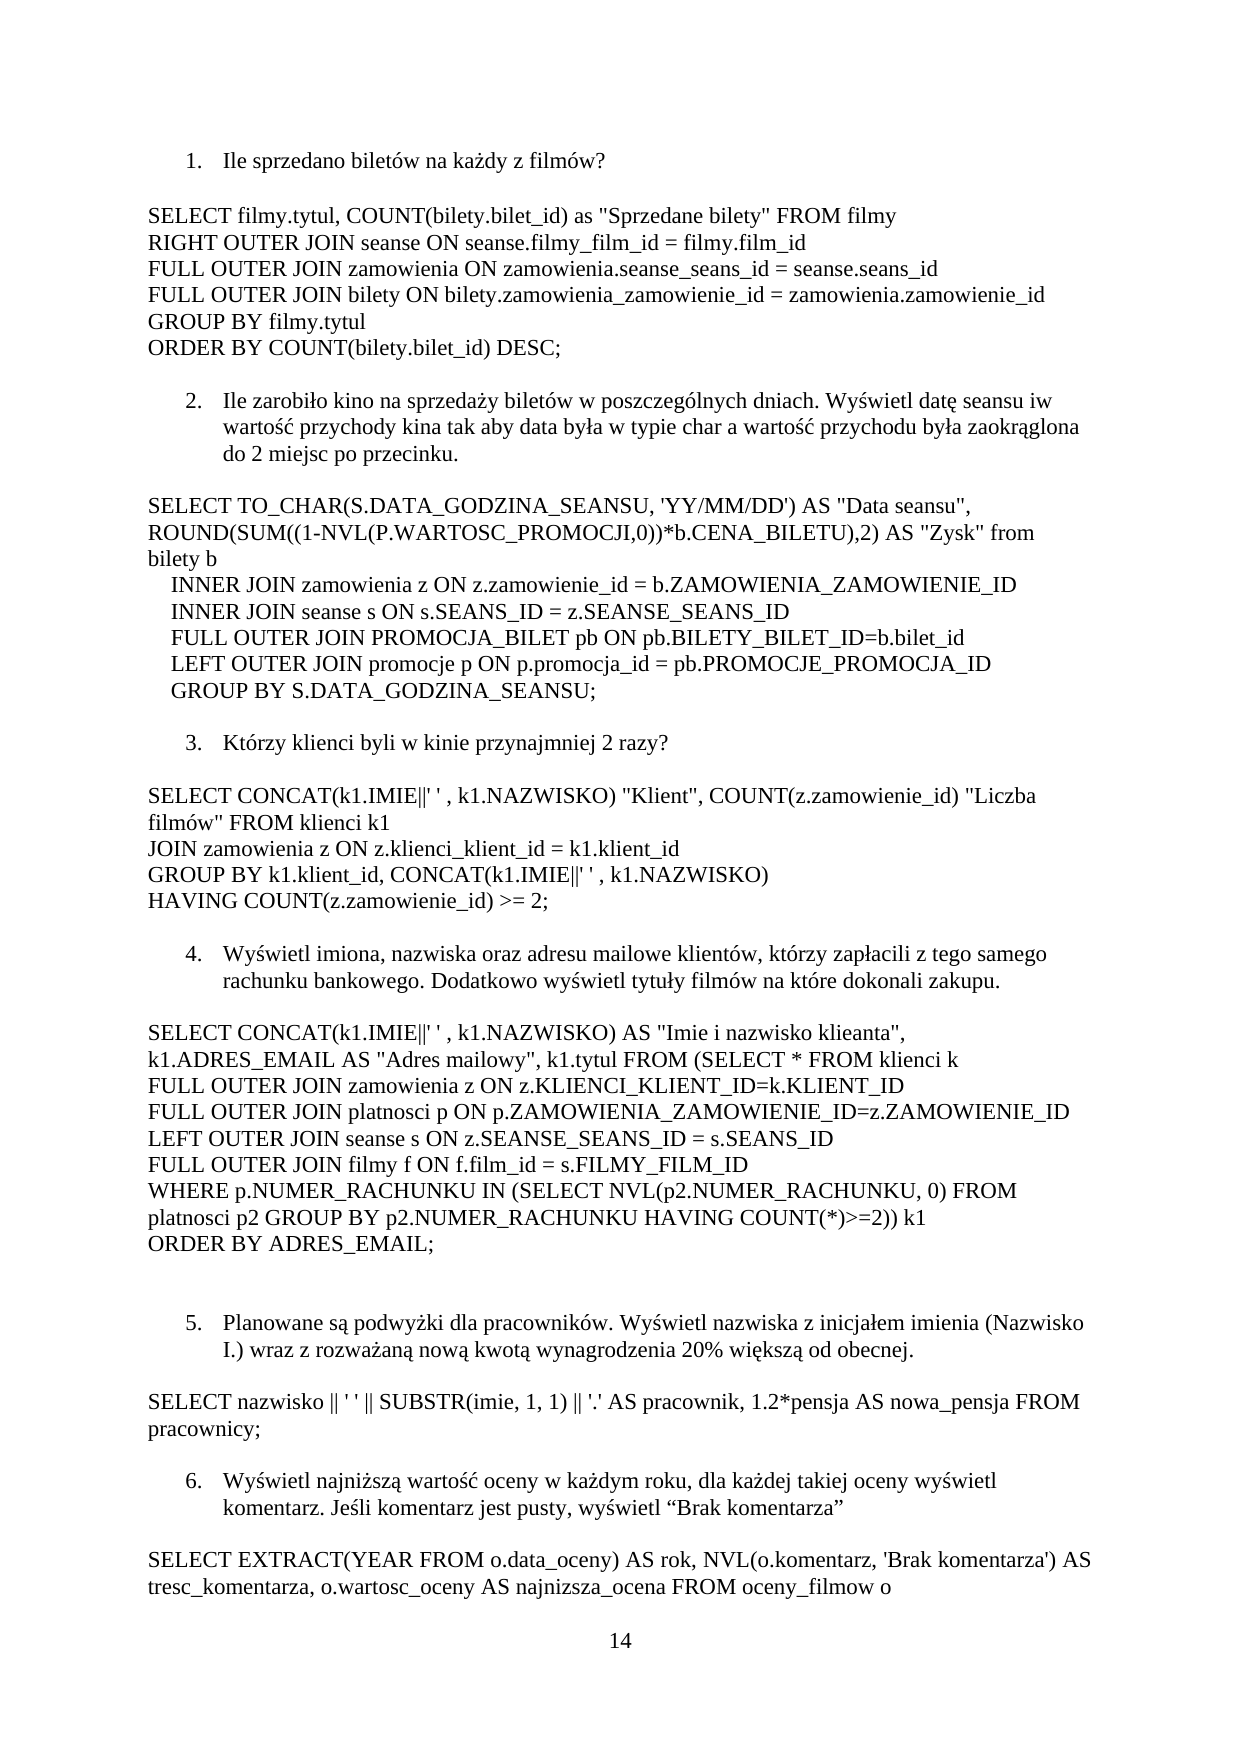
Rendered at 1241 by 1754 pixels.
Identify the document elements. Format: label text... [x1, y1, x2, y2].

text RIGHT OUTER JOIN seanse ON seanse.filmy_film_id = filmy.film_id [148, 229, 1093, 255]
text SELECT nazwisko || ' ' || SUBSTR(imie, 1, 1) || '.' AS pracownik, 1.2*pensja AS nowa_pensja FROM pracownicy; [148, 1388, 1093, 1441]
list Wyświetl imiona, nazwiska oraz adresu mailowe klientów, którzy zapłacili z tego samego rachunku bankowego. Dodatkowo wyświetl tytuły filmów na które dokonali zakupu. [185, 940, 1093, 993]
text SELECT EXTRACT(YEAR FROM o.data_oceny) AS rok, NVL(o.komentarz, 'Brak komentarza') AS tresc_komentarza, o.wartosc_oceny AS najnizsza_ocena FROM oceny_filmow o [148, 1546, 1093, 1599]
list Wyświetl najniższą wartość oceny w każdym roku, dla każdej takiej oceny wyświetl komentarz. Jeśli komentarz jest pusty, wyświetl “Brak komentarza” [185, 1467, 1093, 1520]
text SELECT filmy.tytul, COUNT(bilety.bilet_id) as "Sprzedane bilety" FROM filmy [148, 202, 1093, 229]
text FULL OUTER JOIN PROMOCJA_BILET pb ON pb.BILETY_BILET_ID=b.bilet_id [148, 624, 1093, 650]
text LEFT OUTER JOIN promocje p ON p.promocja_id = pb.PROMOCJE_PROMOCJA_ID [148, 650, 1093, 677]
text FULL OUTER JOIN bilety ON bilety.zamowienia_zamowienie_id = zamowienia.zamowienie_id [148, 281, 1093, 308]
text FULL OUTER JOIN zamowienia z ON z.KLIENCI_KLIENT_ID=k.KLIENT_ID [148, 1072, 1093, 1098]
list Ile sprzedano biletów na każdy z filmów? [185, 148, 1093, 174]
text SELECT TO_CHAR(S.DATA_GODZINA_SEANSU, 'YY/MM/DD') AS "Data seansu", ROUND(SUM((1-NVL(P.WARTOSC_PROMOCJI,0))*b.CENA_BILETU),2) AS "Zysk" from bilety b [148, 492, 1093, 571]
text FULL OUTER JOIN platnosci p ON p.ZAMOWIENIA_ZAMOWIENIE_ID=z.ZAMOWIENIE_ID [148, 1098, 1093, 1125]
text SELECT CONCAT(k1.IMIE||' ' , k1.NAZWISKO) "Klient", COUNT(z.zamowienie_id) "Liczba filmów" FROM klienci k1 JOIN zamowienia z ON z.klienci_klient_id = k1.klient_id GROUP BY k1.klient_id, CONCAT(k1.IMIE||' ' , k1.NAZWISKO) HAVING COUNT(z.zamowienie_id) >= 2; [148, 782, 1093, 914]
text ORDER BY ADRES_EMAIL; [148, 1230, 1093, 1257]
list Którzy klienci byli w kinie przynajmniej 2 razy? [185, 729, 1093, 756]
text LEFT OUTER JOIN seanse s ON z.SEANSE_SEANS_ID = s.SEANS_ID [148, 1125, 1093, 1151]
text INNER JOIN seanse s ON s.SEANS_ID = z.SEANSE_SEANS_ID [148, 598, 1093, 624]
text FULL OUTER JOIN zamowienia ON zamowienia.seanse_seans_id = seanse.seans_id [148, 255, 1093, 281]
list Ile zarobiło kino na sprzedaży biletów w poszczególnych dniach. Wyświetl datę seansu iw wartość przychody kina tak aby data była w typie char a wartość przychodu była zaokrąglona do 2 miejsc po przecinku. [185, 387, 1093, 466]
text GROUP BY S.DATA_GODZINA_SEANSU; [148, 677, 1093, 703]
text GROUP BY filmy.tytul [148, 308, 1093, 334]
text ORDER BY COUNT(bilety.bilet_id) DESC; [148, 334, 1093, 361]
text WHERE p.NUMER_RACHUNKU IN (SELECT NVL(p2.NUMER_RACHUNKU, 0) FROM platnosci p2 GROUP BY p2.NUMER_RACHUNKU HAVING COUNT(*)>=2)) k1 [148, 1177, 1093, 1230]
text INNER JOIN zamowienia z ON z.zamowienie_id = b.ZAMOWIENIA_ZAMOWIENIE_ID [148, 571, 1093, 598]
text SELECT CONCAT(k1.IMIE||' ' , k1.NAZWISKO) AS "Imie i nazwisko klieanta", k1.ADRES_EMAIL AS "Adres mailowy", k1.tytul FROM (SELECT * FROM klienci k [148, 1019, 1093, 1072]
text FULL OUTER JOIN filmy f ON f.film_id = s.FILMY_FILM_ID [148, 1151, 1093, 1177]
list Planowane są podwyżki dla pracowników. Wyświetl nazwiska z inicjałem imienia (Nazwisko I.) wraz z rozważaną nową kwotą wynagrodzenia 20% większą od obecnej. [185, 1309, 1093, 1362]
